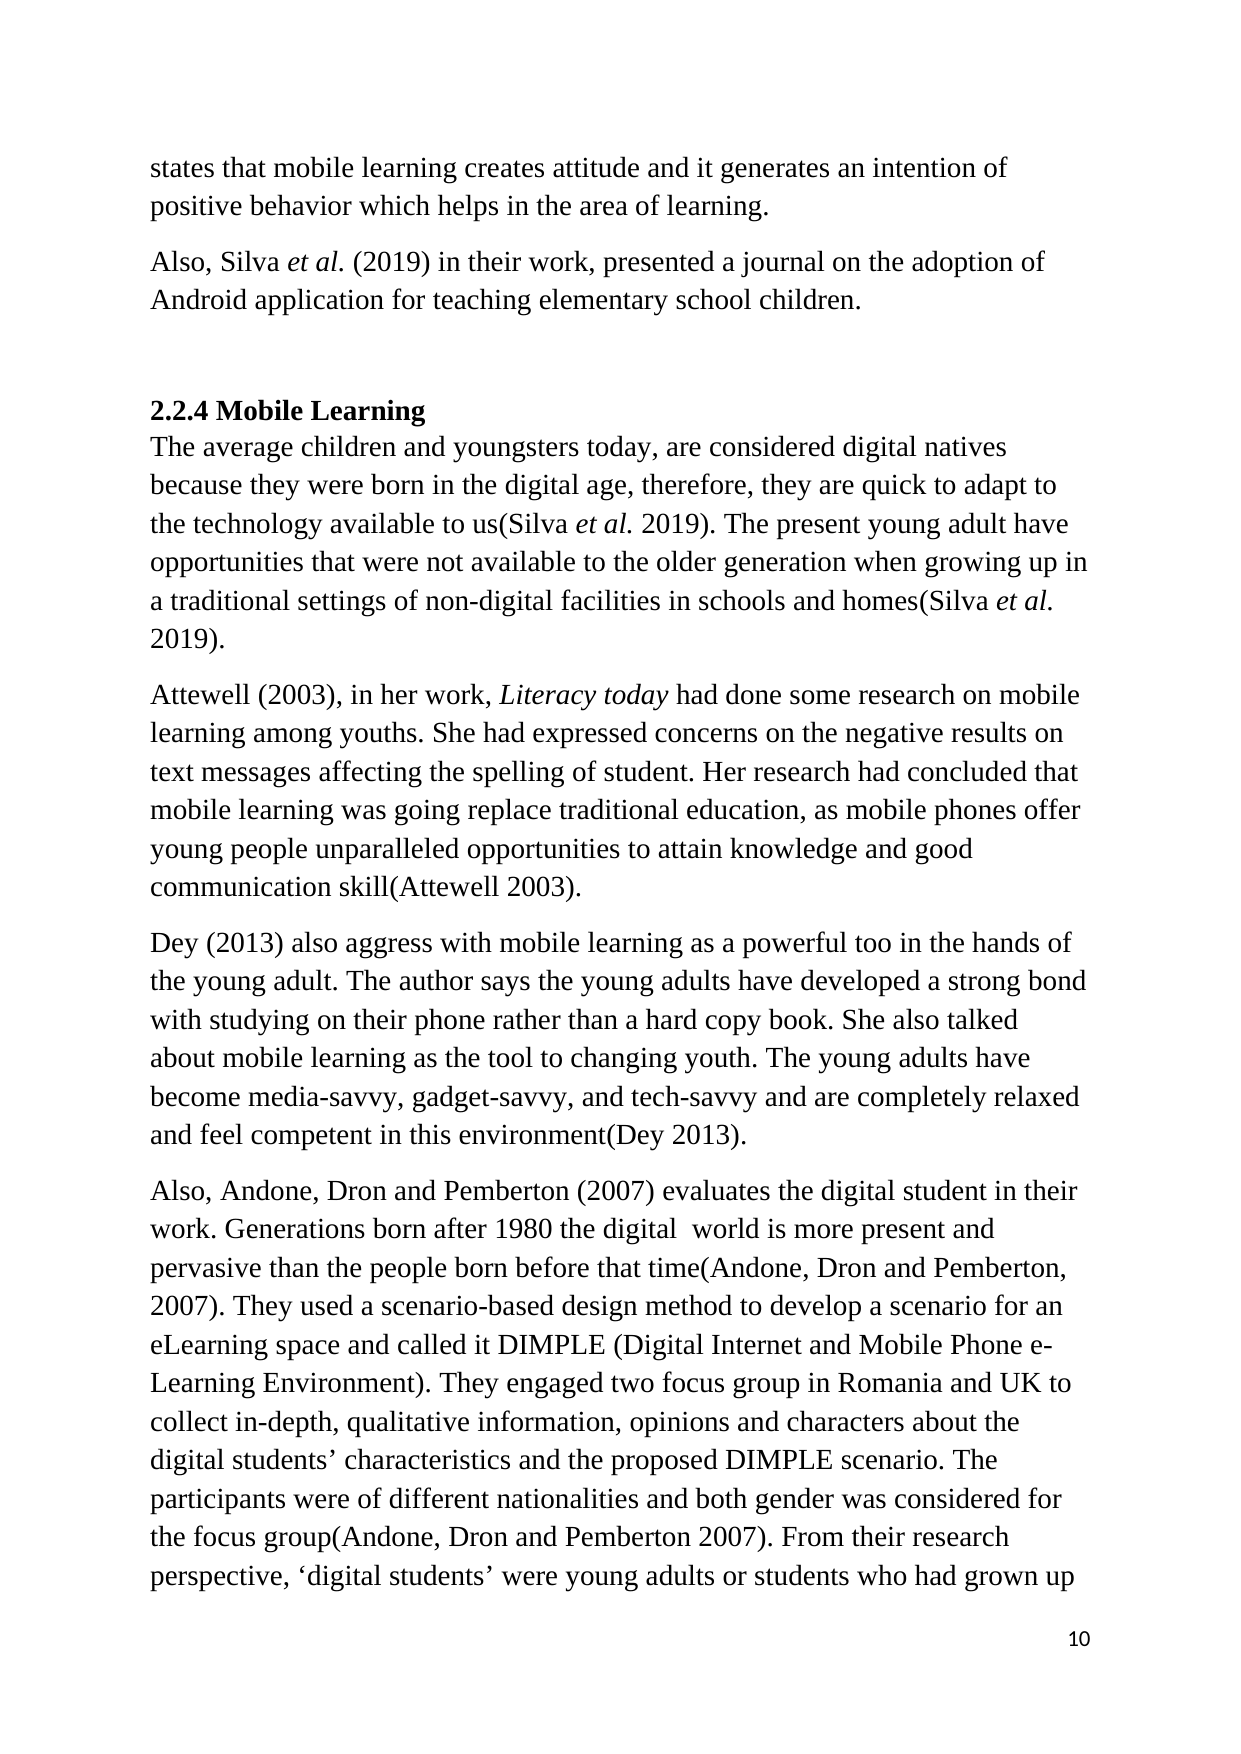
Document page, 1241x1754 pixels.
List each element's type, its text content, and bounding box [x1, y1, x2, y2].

text The average children and youngsters today, are considered digital natives because they were born in the digital age, therefore, they are quick to adapt to the technology available to us(Silva et al. 2019). The present young adult have opportunities that were not available to the older generation when growing up in a traditional settings of non-digital facilities in schools and homes(Silva et al. 2019). [150, 429, 1090, 655]
text Dey (2013) also aggress with mobile learning as a powerful too in the hands of the young adult. The author says the young adults have developed a strong bond with studying on their phone rather than a hard copy book. She also talked about mobile learning as the tool to changing youth. The young adults have become media-savvy, gadget-savvy, and tech-savvy and are completely relaxed and feel competent in this environment(Dey 2013). [150, 925, 1090, 1151]
text Also, Silva et al. (2019) in their work, presented a journal on the adoption of Android application for teaching elementary school children. [150, 244, 1090, 316]
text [150, 150, 1090, 222]
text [150, 1173, 1090, 1592]
subtitle 2.2.4 Mobile Learning [150, 393, 1090, 426]
text Attewell (2003), in her work, Literacy today had done some research on mobile learning among youths. She had expressed concerns on the negative results on text messages affecting the spelling of student. Her research had concluded that mobile learning was going replace traditional education, as mobile phones offer young people unparalleled opportunities to attain knowledge and good communication skill(Attewell 2003). [150, 677, 1090, 903]
